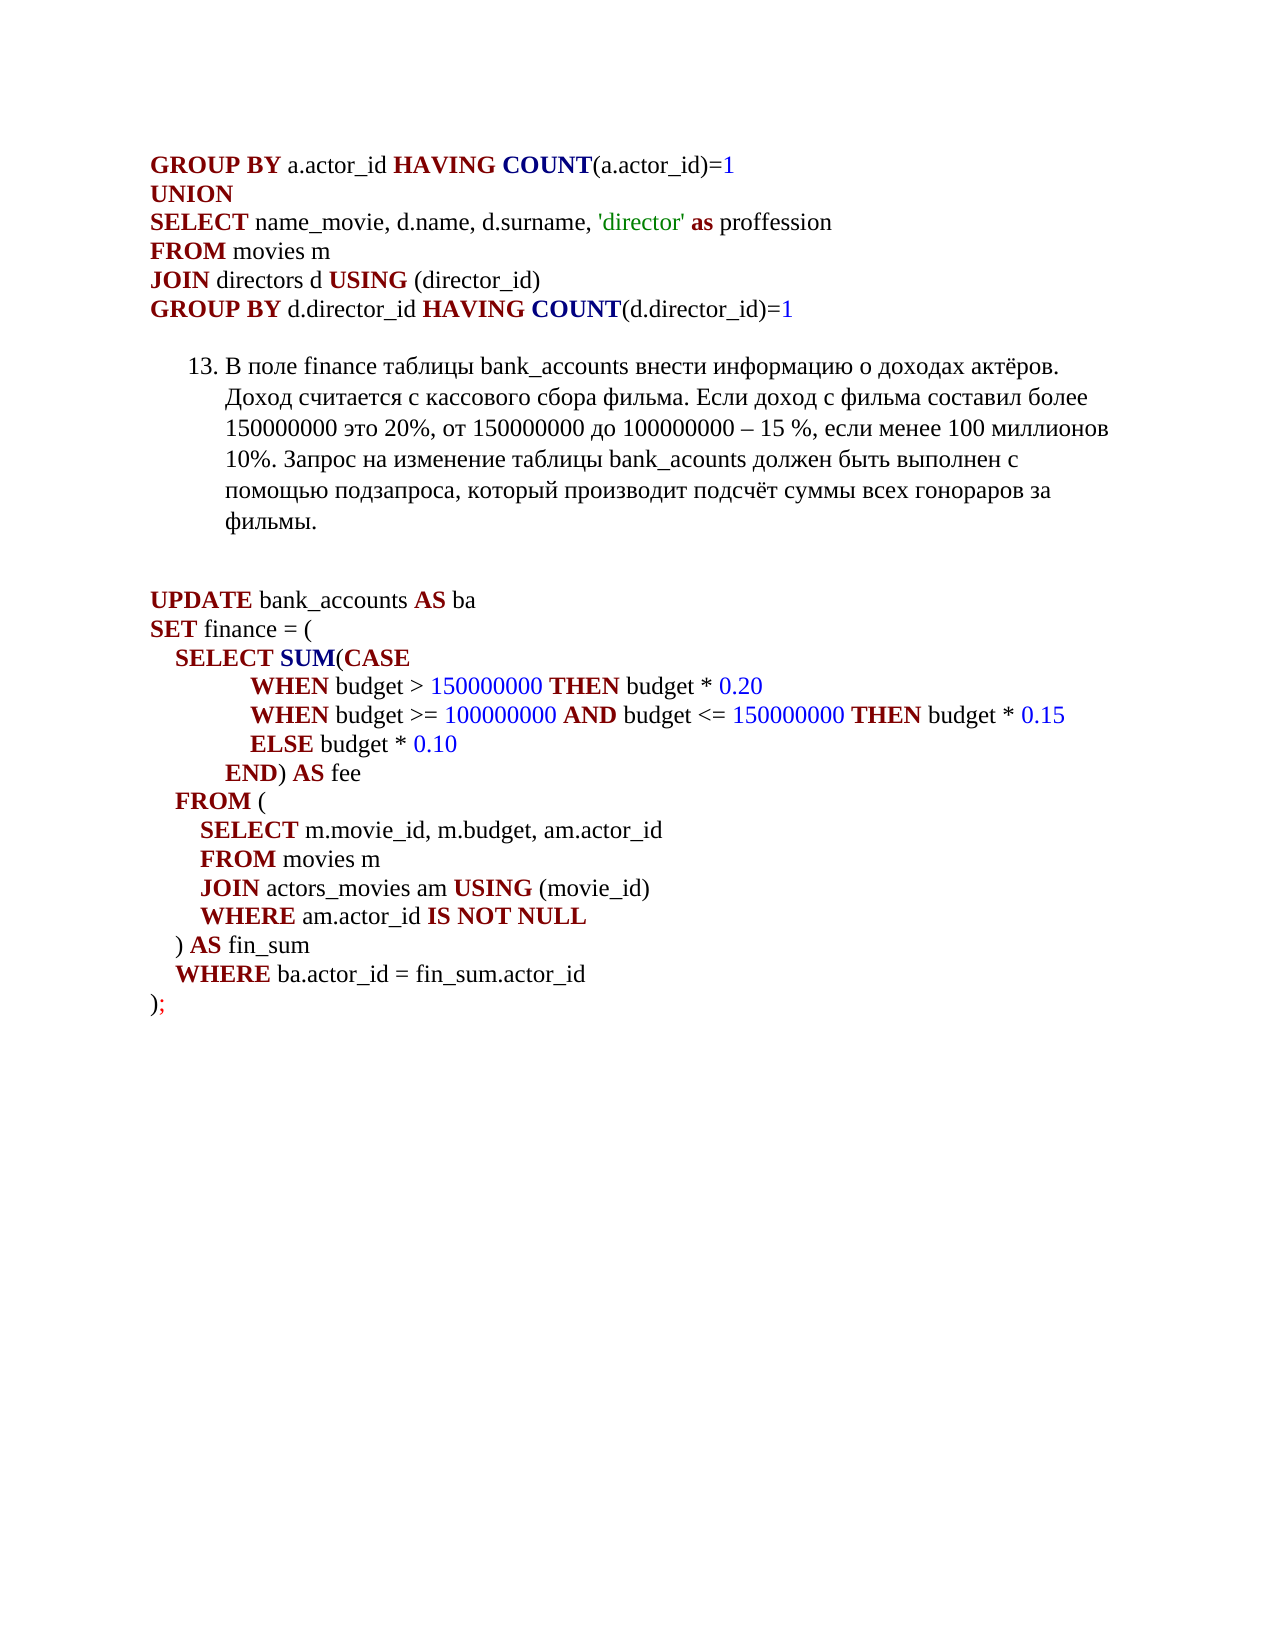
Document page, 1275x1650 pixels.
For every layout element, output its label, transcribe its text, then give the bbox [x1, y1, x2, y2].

text FROM ( [150, 786, 1125, 815]
text SELECT name_movie, d.name, d.surname, 'director' as proffession [150, 207, 1125, 236]
text UNION [150, 179, 1125, 207]
text WHERE am.actor_id IS NOT NULL [150, 901, 1125, 930]
text FROM movies m [150, 844, 1125, 873]
text ); [150, 988, 1125, 1016]
text END) AS fee [150, 758, 1125, 786]
text WHEN budget >= 100000000 AND budget <= 150000000 THEN budget * 0.15 [150, 700, 1125, 729]
text FROM movies m [150, 236, 1125, 265]
text SELECT m.movie_id, m.budget, am.actor_id [150, 815, 1125, 844]
list В поле finance таблицы bank_accounts внести информацию о доходах актёров. Доход считается с кассового сбора фильма. Если доход с фильма составил более 150000000 это 20%, от 150000000 до 100000000 – 15 %, если менее 100 миллионов 10%. Запрос на изменение таблицы bank_acounts должен быть выполнен с помощью подзапроса, который производит подсчёт суммы всех гонораров за фильмы. [187, 351, 1125, 535]
text JOIN directors d USING (director_id) [150, 265, 1125, 294]
text WHEN budget > 150000000 THEN budget * 0.20 [150, 671, 1125, 700]
text ELSE budget * 0.10 [150, 729, 1125, 758]
text UPDATE bank_accounts AS ba [150, 585, 1125, 614]
text ) AS fin_sum [150, 930, 1125, 959]
text WHERE ba.actor_id = fin_sum.actor_id [150, 959, 1125, 988]
text JOIN actors_movies am USING (movie_id) [150, 873, 1125, 901]
text SET finance = ( [150, 614, 1125, 643]
text GROUP BY a.actor_id HAVING COUNT(a.actor_id)=1 [150, 150, 1125, 179]
text SELECT SUM(CASE [150, 643, 1125, 671]
text GROUP BY d.director_id HAVING COUNT(d.director_id)=1 [150, 294, 1125, 351]
